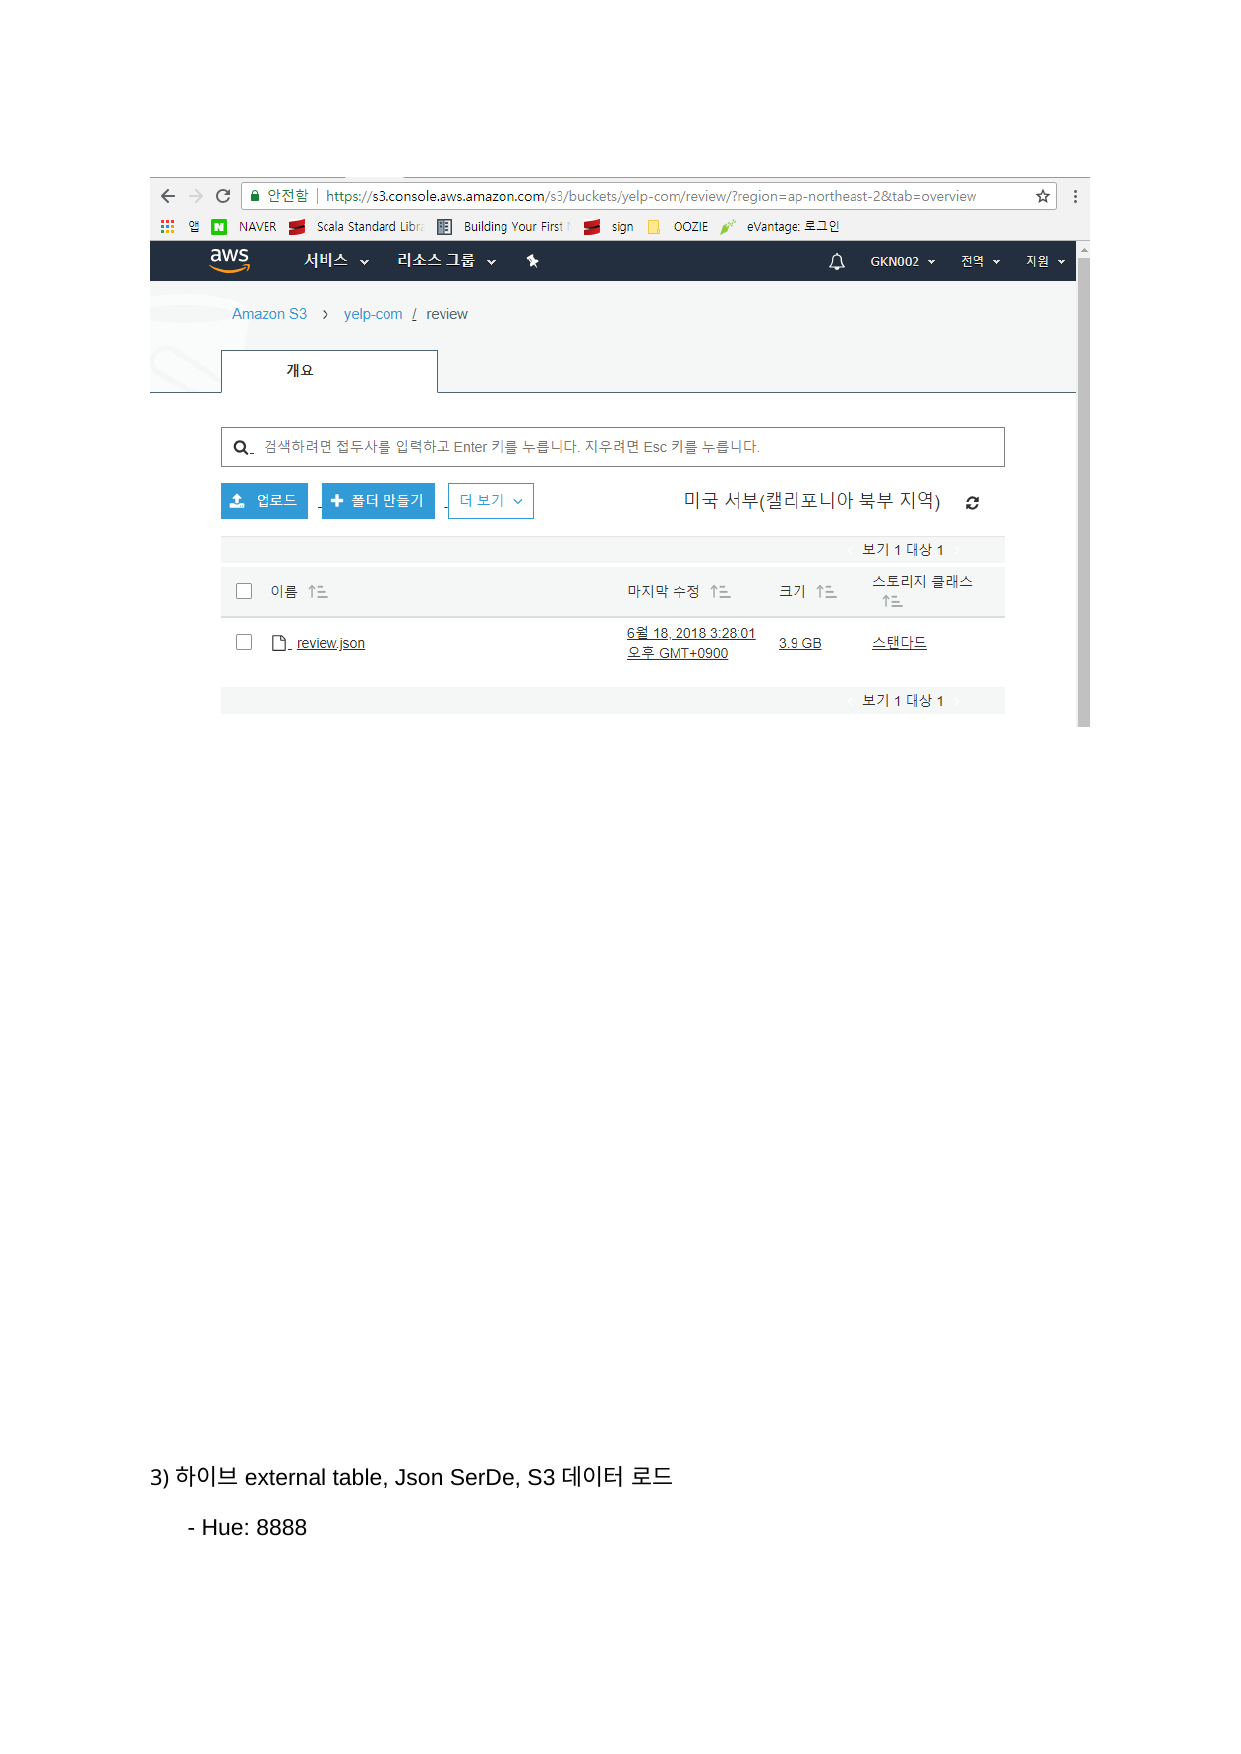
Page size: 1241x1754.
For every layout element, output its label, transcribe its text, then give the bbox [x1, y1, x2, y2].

text - Hue: 8888 [150, 1514, 1090, 1540]
picture [150, 177, 1091, 727]
text 3) 하이브 external table, Json SerDe, S3 데이터 로드 [150, 1459, 1090, 1492]
